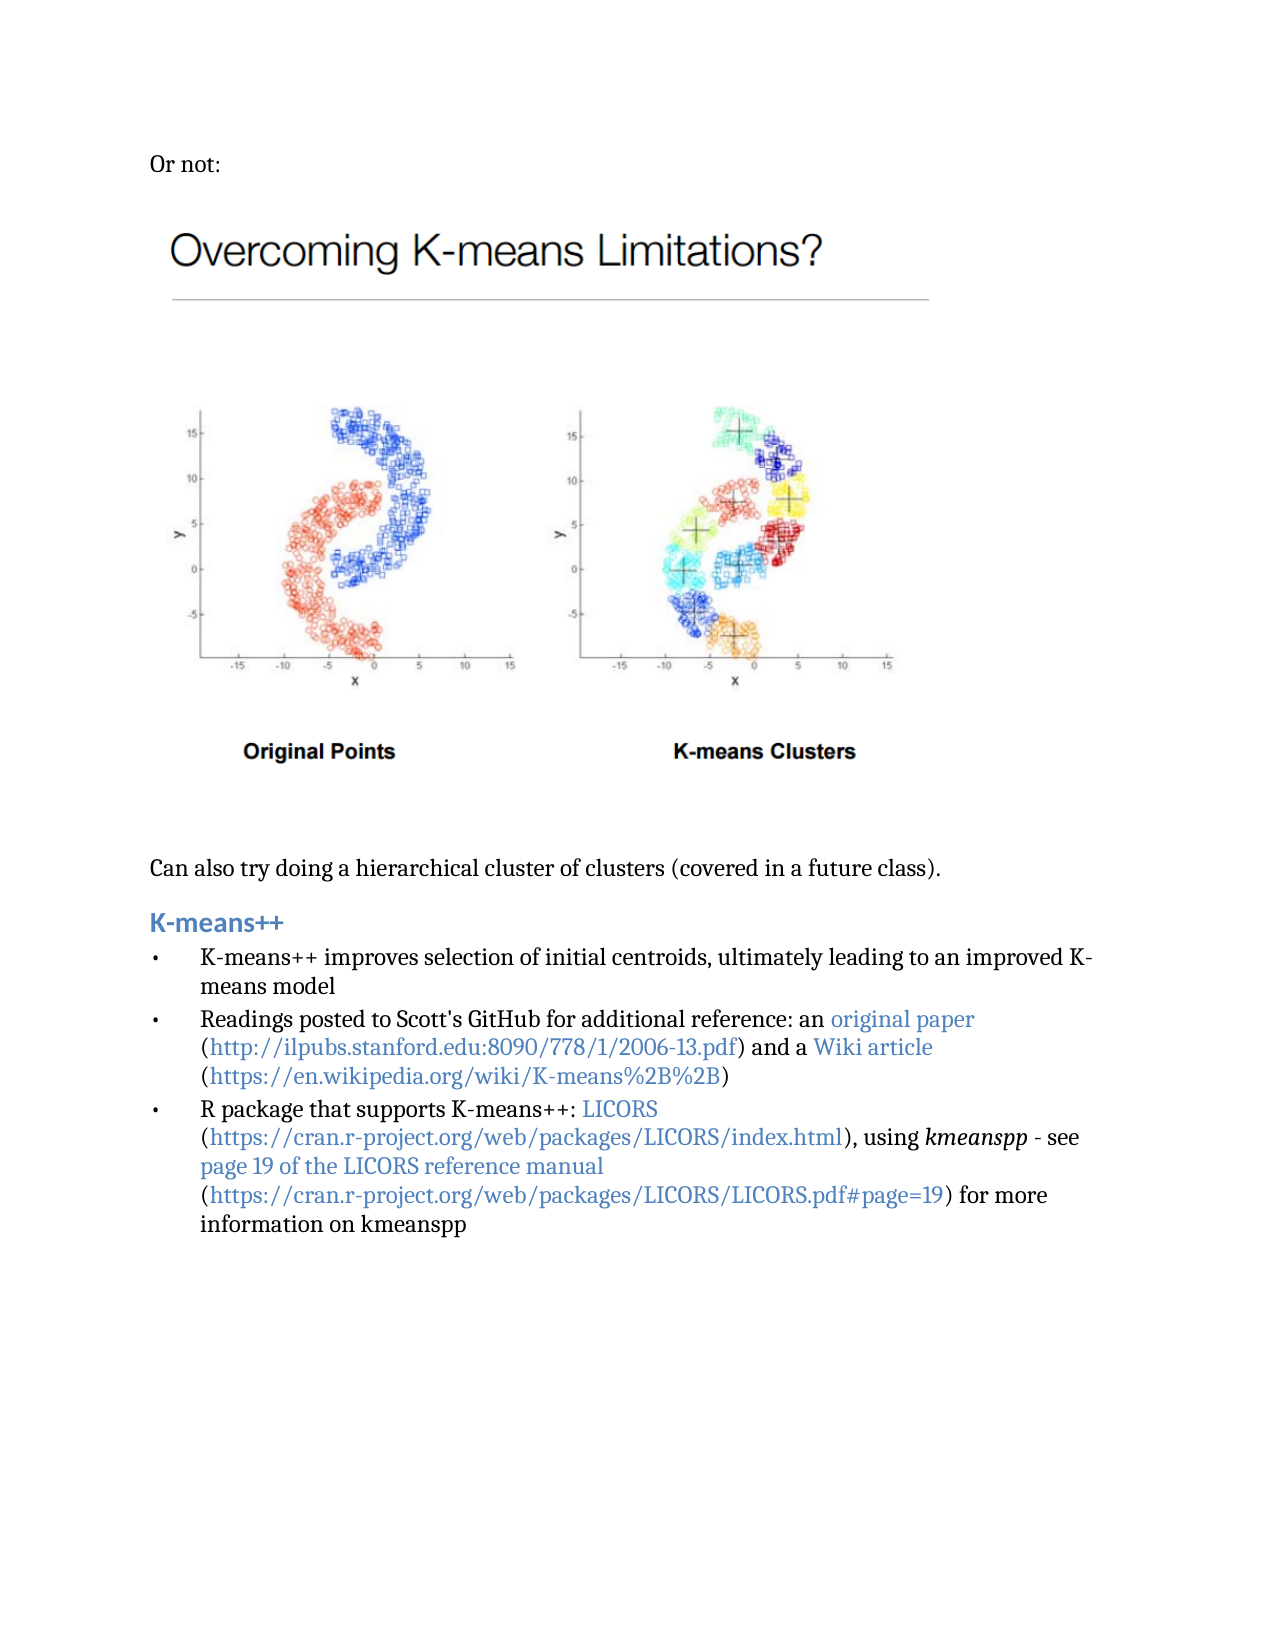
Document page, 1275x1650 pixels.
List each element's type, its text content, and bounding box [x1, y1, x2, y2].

list R package that supports K-means++: LICORS (https://cran.r-project.org/web/packages/LICORS/index.html), using kmeanspp - see page 19 of the LICORS reference manual (https://cran.r-project.org/web/packages/LICORS/LICORS.pdf#page=19) for more information on kmeanspp [150, 1094, 1125, 1238]
picture [150, 211, 930, 786]
text Or not: [150, 150, 1125, 207]
text Can also try doing a hierarchical cluster of clusters (covered in a future class). [150, 854, 1125, 883]
list Readings posted to Scott's GitHub for additional reference: an original paper (http://ilpubs.stanford.edu:8090/778/1/2006-13.pdf) and a Wiki article (https://en.wikipedia.org/wiki/K-means%2B%2B) [150, 1004, 1125, 1091]
list K-means++ improves selection of initial centroids, ultimately leading to an improved K-means model [150, 943, 1125, 1001]
subtitle K-means++ [150, 904, 1125, 939]
